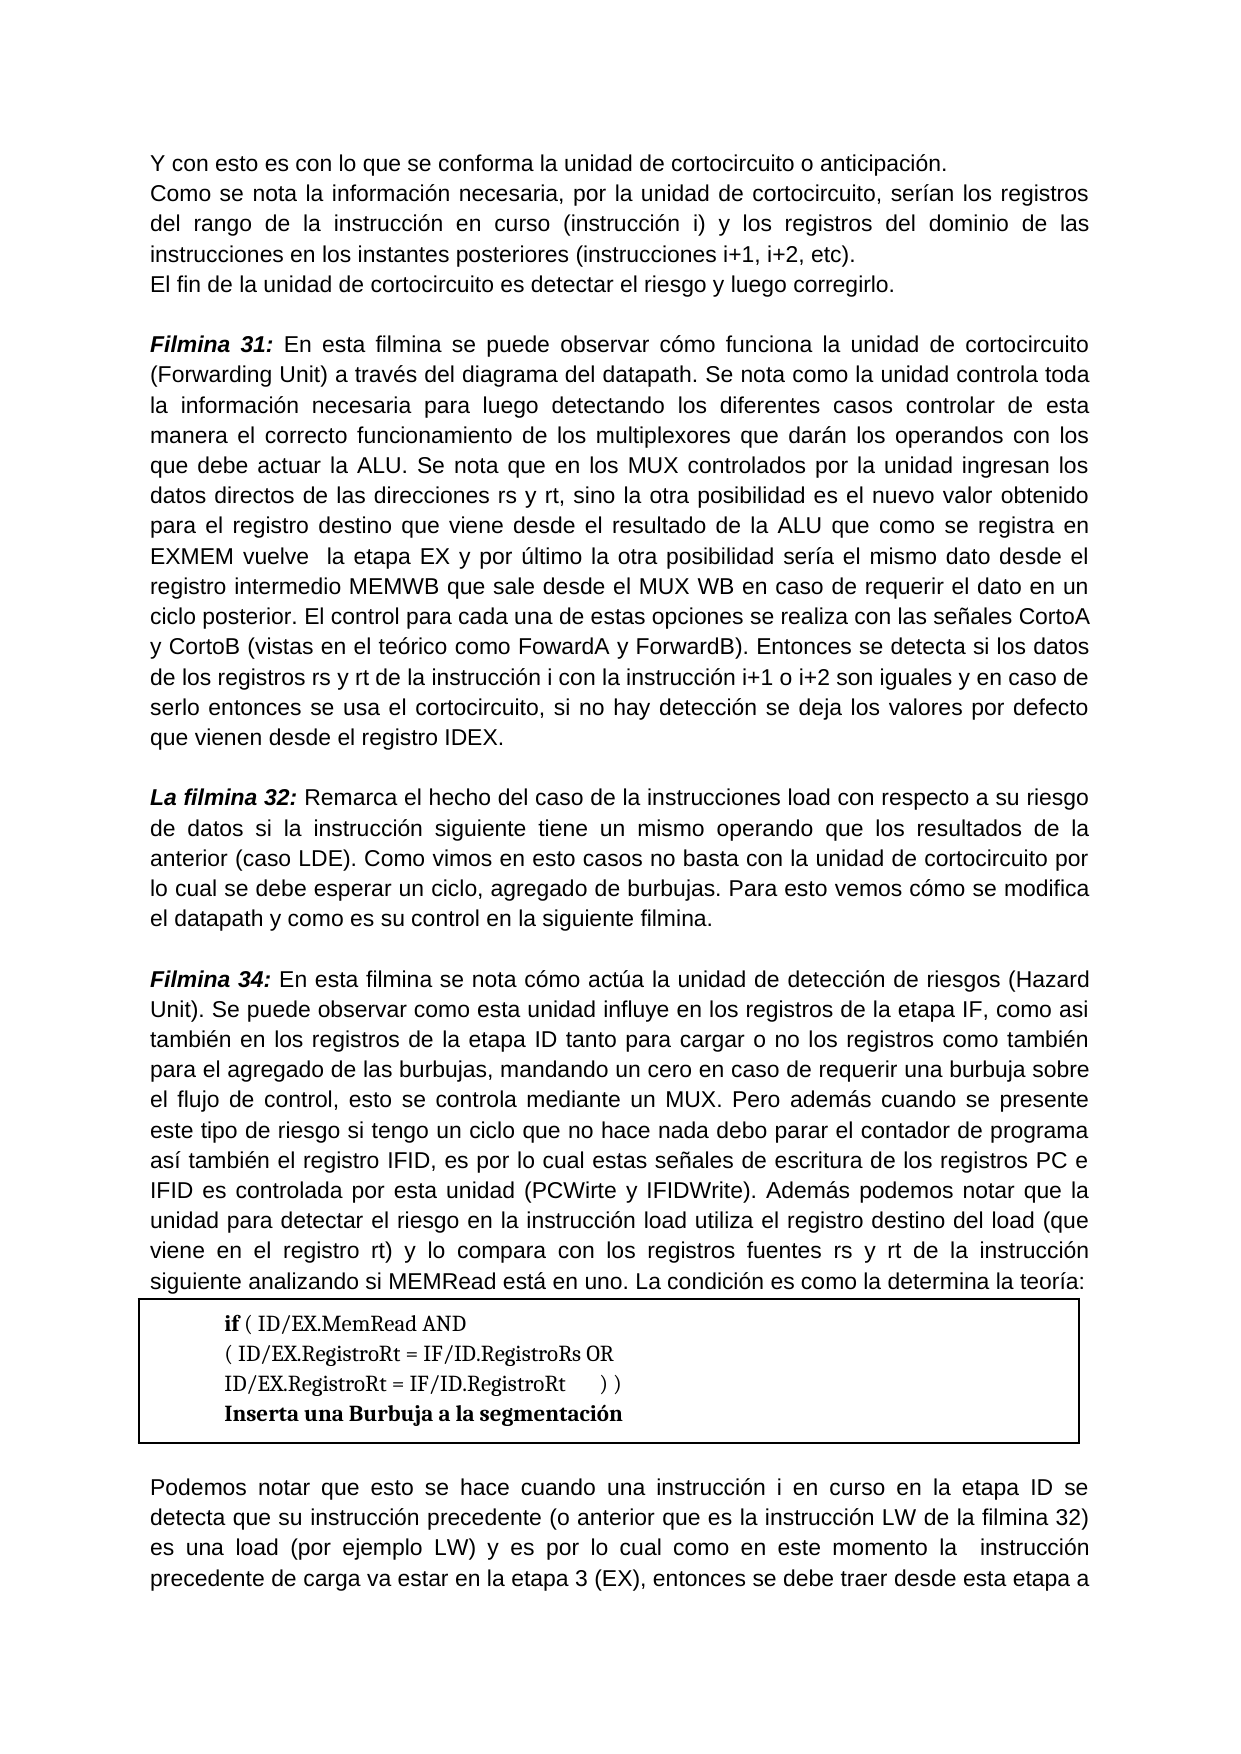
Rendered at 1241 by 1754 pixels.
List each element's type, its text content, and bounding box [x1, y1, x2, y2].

text Filmina 34: En esta filmina se nota cómo actúa la unidad de detección de riesgos (Hazard Unit). Se puede observar como esta unidad influye en los registros de la etapa IF, como asi también en los registros de la etapa ID tanto para cargar o no los registros como también para el agregado de las burbujas, mandando un cero en caso de requerir una burbuja sobre el flujo de control, esto se controla mediante un MUX. Pero además cuando se presente este tipo de riesgo si tengo un ciclo que no hace nada debo parar el contador de programa así también el registro IFID, es por lo cual estas señales de escritura de los registros PC e IFID es controlada por esta unidad (PCWirte y IFIDWrite). Además podemos notar que la unidad para detectar el riesgo en la instrucción load utiliza el registro destino del load (que viene en el registro rt) y lo compara con los registros fuentes rs y rt de la instrucción siguiente analizando si MEMRead está en uno. La condición es como la determina la teoría: [150, 966, 1090, 1294]
text El fin de la unidad de cortocircuito es detectar el riesgo y luego corregirlo. [150, 271, 1090, 297]
text Como se nota la información necesaria, por la unidad de cortocircuito, serían los registros del rango de la instrucción en curso (instrucción i) y los registros del dominio de las instrucciones en los instantes posteriores (instrucciones i+1, i+2, etc). [150, 180, 1090, 267]
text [150, 1474, 1090, 1591]
text La filmina 32: Remarca el hecho del caso de la instrucciones load con respecto a su riesgo de datos si la instrucción siguiente tiene un mismo operando que los resultados de la anterior (caso LDE). Como vimos en esto casos no basta con la unidad de cortocircuito por lo cual se debe esperar un ciclo, agregado de burbujas. Para esto vemos cómo se modifica el datapath y como es su control en la siguiente filmina. [150, 784, 1090, 932]
text Filmina 31: En esta filmina se puede observar cómo funciona la unidad de cortocircuito (Forwarding Unit) a través del diagrama del datapath. Se nota como la unidad controla toda la información necesaria para luego detectando los diferentes casos controlar de esta manera el correcto funcionamiento de los multiplexores que darán los operandos con los que debe actuar la ALU. Se nota que en los MUX controlados por la unidad ingresan los datos directos de las direcciones rs y rt, sino la otra posibilidad es el nuevo valor obtenido para el registro destino que viene desde el resultado de la ALU que como se registra en EXMEM vuelve la etapa EX y por último la otra posibilidad sería el mismo dato desde el registro intermedio MEMWB que sale desde el MUX WB en caso de requerir el dato en un ciclo posterior. El control para cada una de estas opciones se realiza con las señales CortoA y CortoB (vistas en el teórico como FowardA y ForwardB). Entonces se detecta si los datos de los registros rs y rt de la instrucción i con la instrucción i+1 o i+2 son iguales y en caso de serlo entonces se usa el cortocircuito, si no hay detección se deja los valores por defecto que vienen desde el registro IDEX. [150, 331, 1090, 750]
text Y con esto es con lo que se conforma la unidad de cortocircuito o anticipación. [150, 150, 1090, 176]
table_header if ( ID/EX.MemRead AND ( ID/EX.RegistroRt = IF/ID.RegistroRs OR ID/EX.RegistroRt = IF/ID.RegistroRt ) ) Inserta una Burbuja a la segmentación [140, 1300, 1078, 1442]
